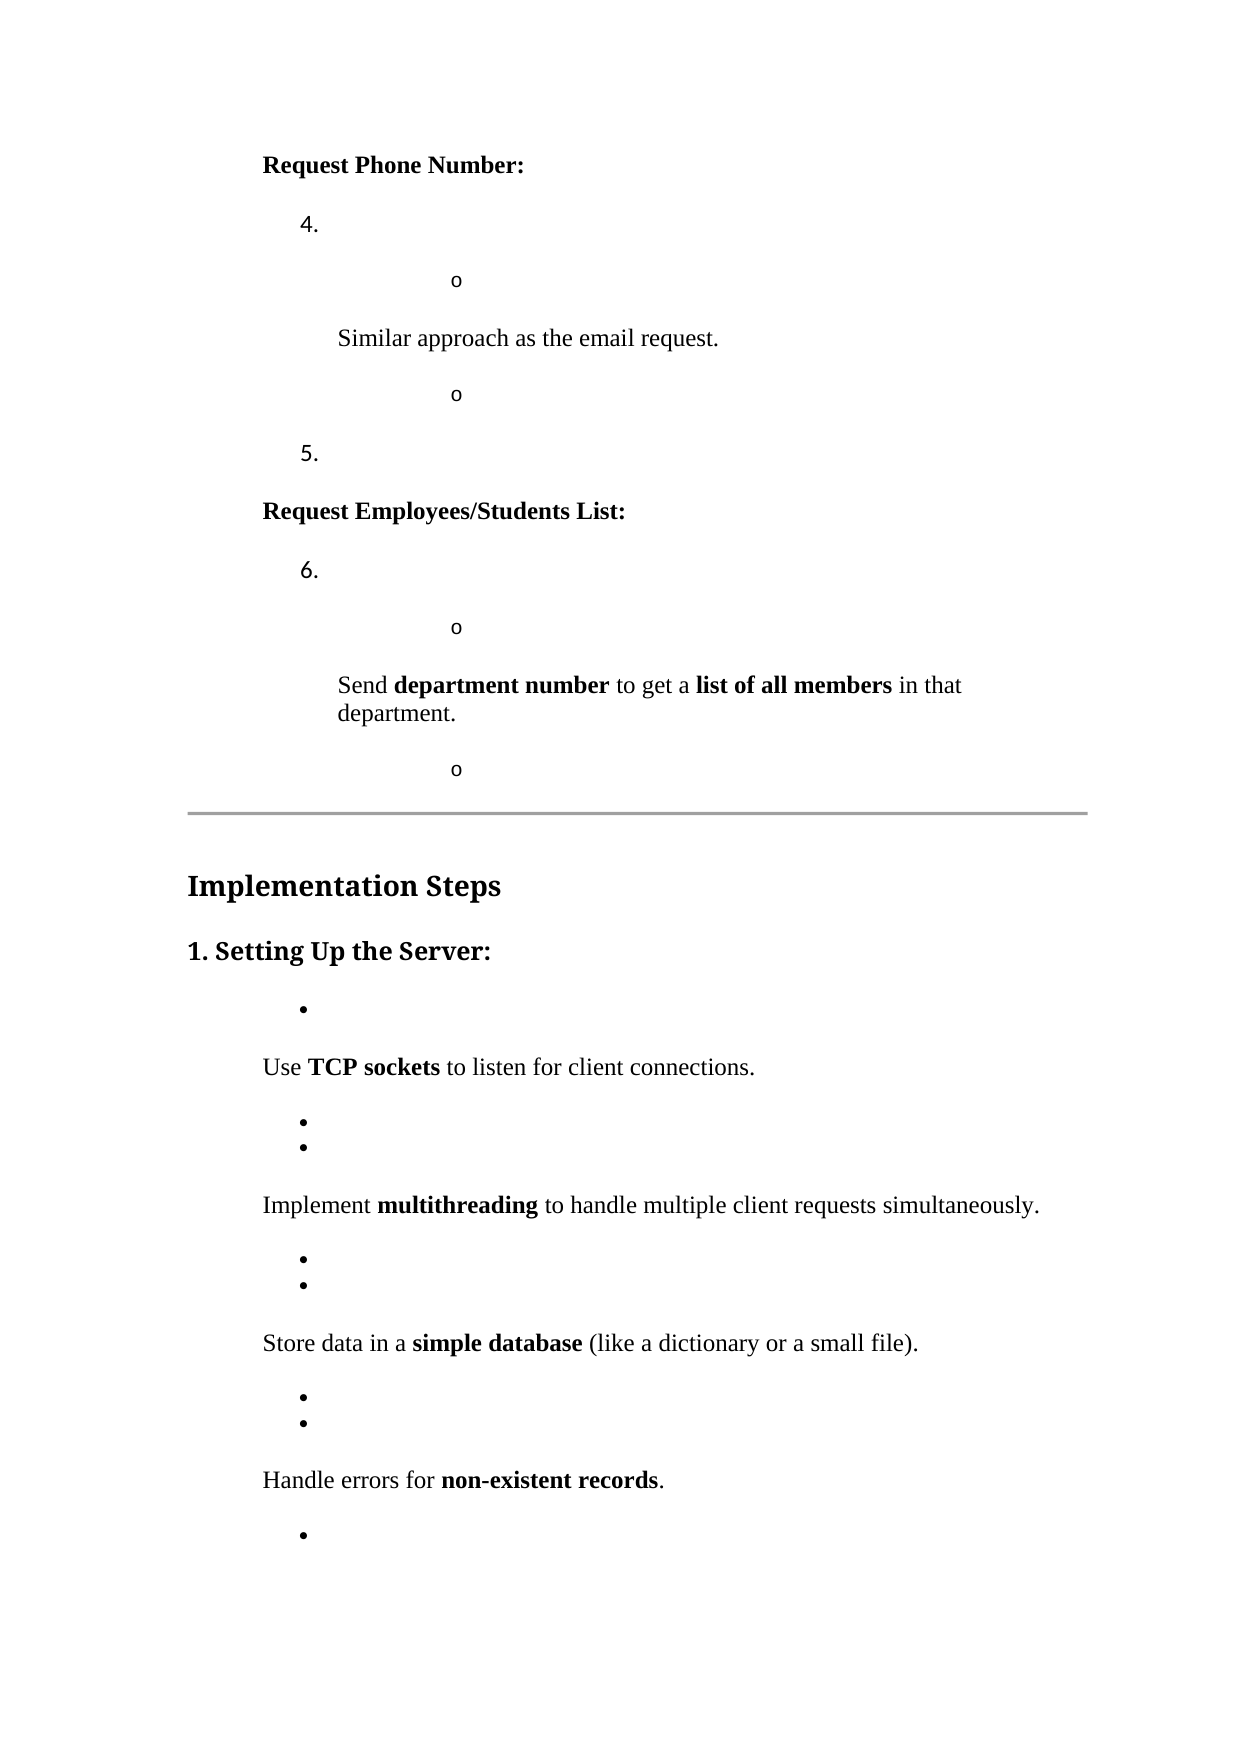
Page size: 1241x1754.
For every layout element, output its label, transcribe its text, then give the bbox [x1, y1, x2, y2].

text Send department number to get a list of all members in that department. [337, 670, 1053, 727]
subtitle 1. Setting Up the Server: [187, 934, 1053, 968]
text Implement multithreading to handle multiple client requests simultaneously. [262, 1190, 1053, 1218]
subtitle Implementation Steps [187, 867, 1053, 905]
text Handle errors for non-existent records. [262, 1466, 1053, 1494]
text Store data in a simple database (like a dictionary or a small file). [262, 1328, 1053, 1356]
text Use TCP sockets to listen for client connections. [262, 1052, 1053, 1081]
text Request Employees/Students List: [262, 496, 1053, 525]
text Request Phone Number: [262, 150, 1053, 179]
text Similar approach as the email request. [337, 323, 1053, 352]
